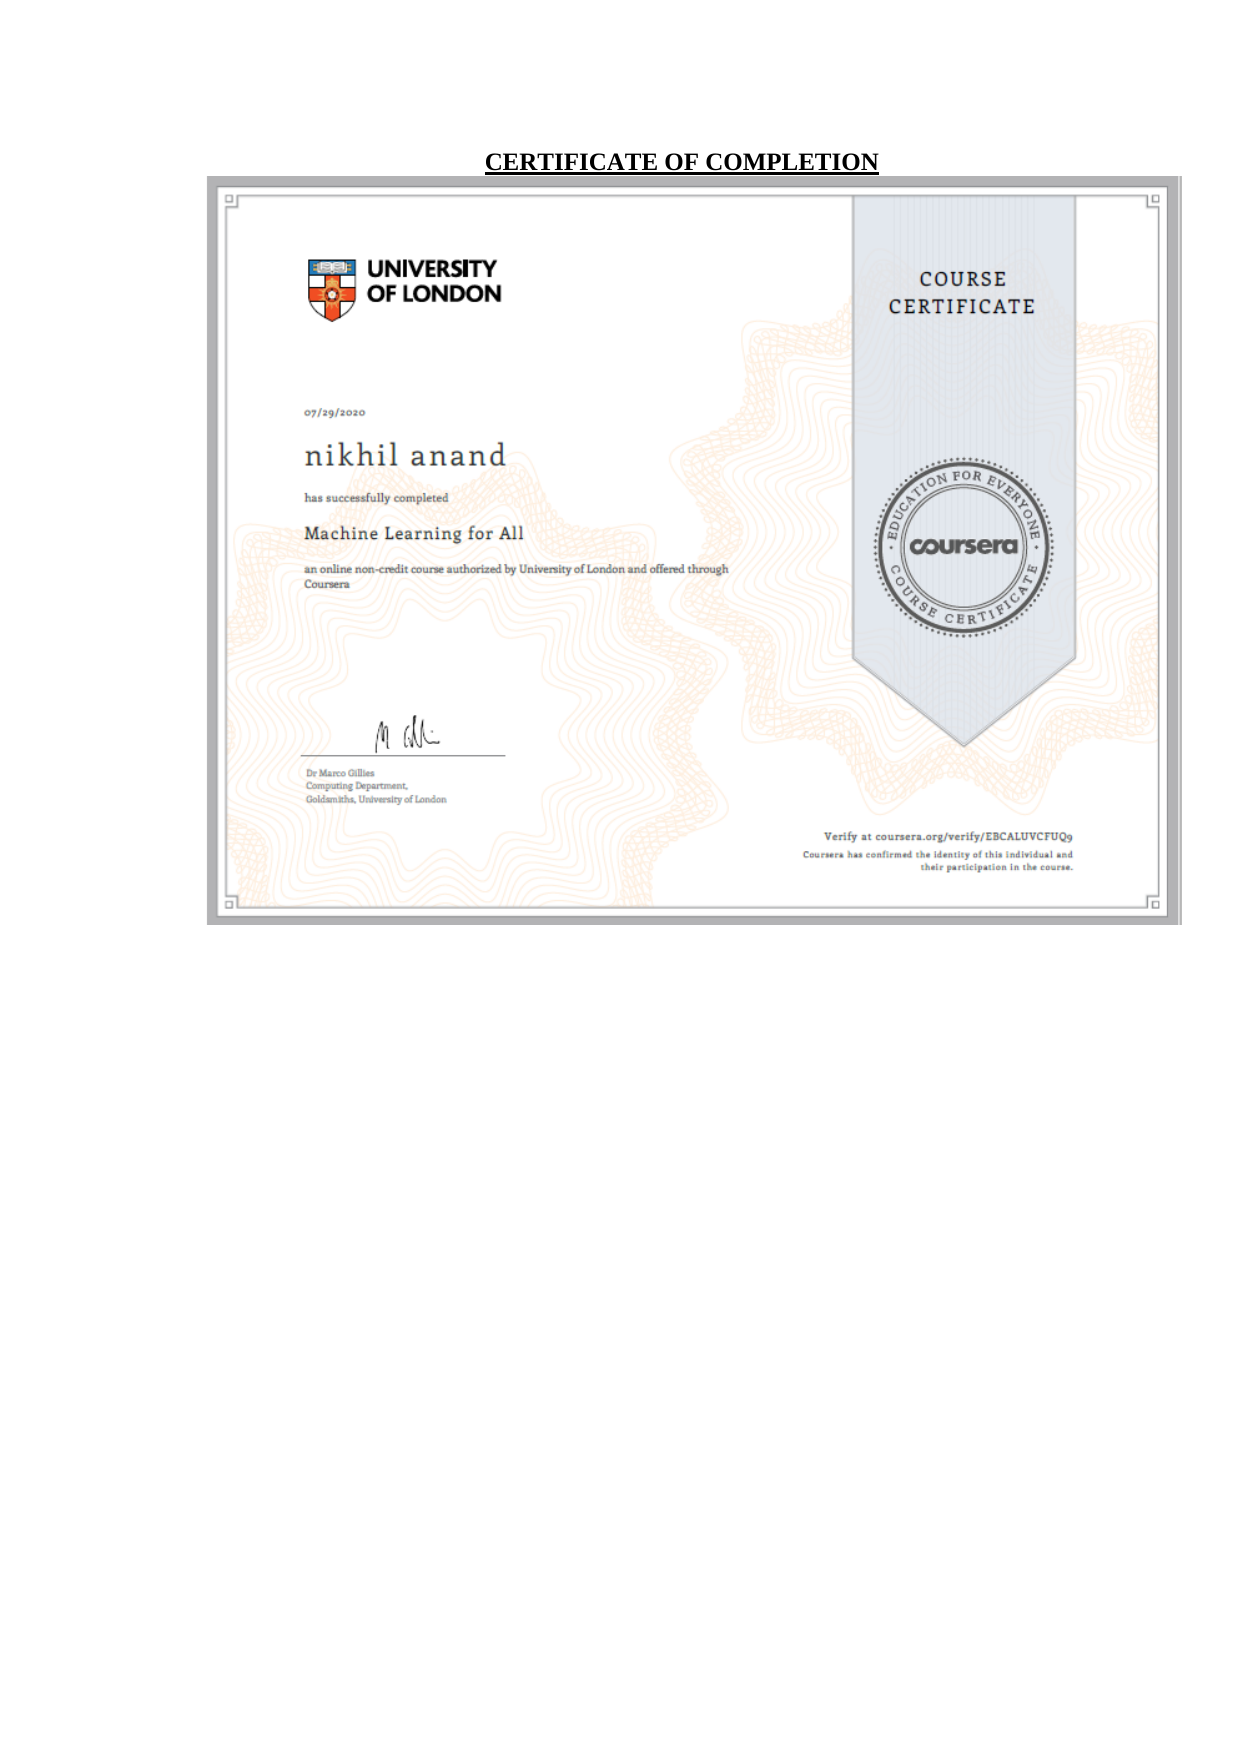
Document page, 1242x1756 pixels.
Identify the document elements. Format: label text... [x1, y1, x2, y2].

picture [206, 176, 1182, 925]
text CERTIFICATE OF COMPLETION [484, 147, 1227, 176]
